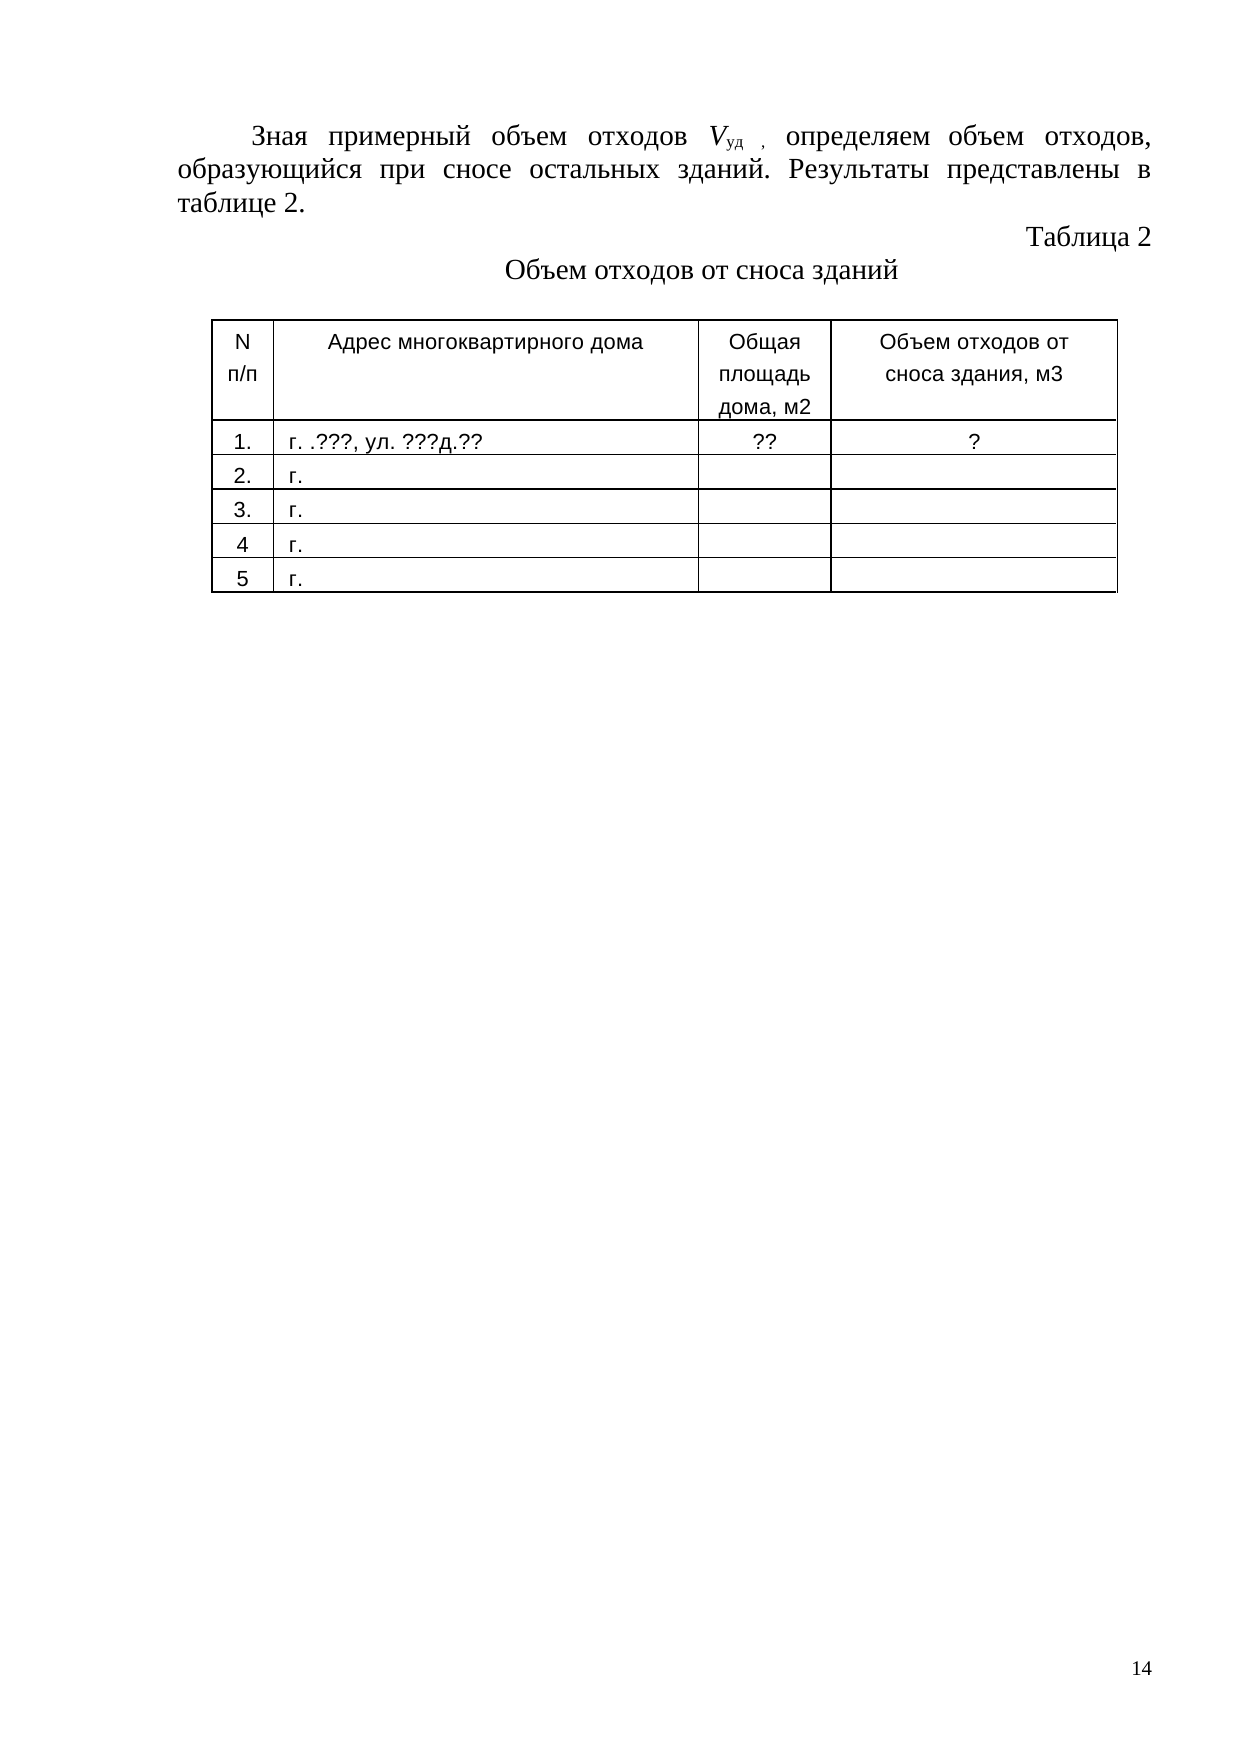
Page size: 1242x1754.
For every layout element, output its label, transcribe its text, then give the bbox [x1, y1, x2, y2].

table_cell 4 [213, 524, 273, 557]
table_cell 5 [213, 558, 273, 591]
table_cell г. [274, 455, 698, 488]
table_header Общая площадь дома, м2 [699, 321, 830, 419]
table_cell [699, 490, 830, 522]
table_cell ? [832, 419, 1117, 454]
table_cell [699, 455, 830, 488]
table_cell [699, 558, 830, 591]
text Объем отходов от сноса зданий [177, 252, 1152, 286]
table_header N п/п [213, 321, 273, 419]
table_cell г. [274, 558, 698, 591]
table_cell г. .???, ул. ???д.?? [274, 421, 698, 454]
table_cell [832, 523, 1117, 557]
table_cell г. [274, 490, 698, 522]
table_header Объем отходов от сноса здания, м3 [832, 321, 1117, 419]
text Зная примерный объем отходов Vуд , определяем объем отходов, образующийся при сносе остальных зданий. Результаты представлены в таблице 2. [177, 118, 1152, 219]
table_cell 1. [213, 421, 273, 454]
table_cell [832, 488, 1117, 522]
text Таблица 2 [177, 219, 1152, 252]
table_cell 2. [213, 455, 273, 488]
table_cell [832, 557, 1117, 591]
table_cell [832, 454, 1117, 488]
table_header Адрес многоквартирного дома [274, 321, 698, 419]
table_cell ?? [699, 421, 830, 454]
table_cell 3. [213, 490, 273, 522]
table_cell г. [274, 524, 698, 557]
table_cell [699, 524, 830, 557]
